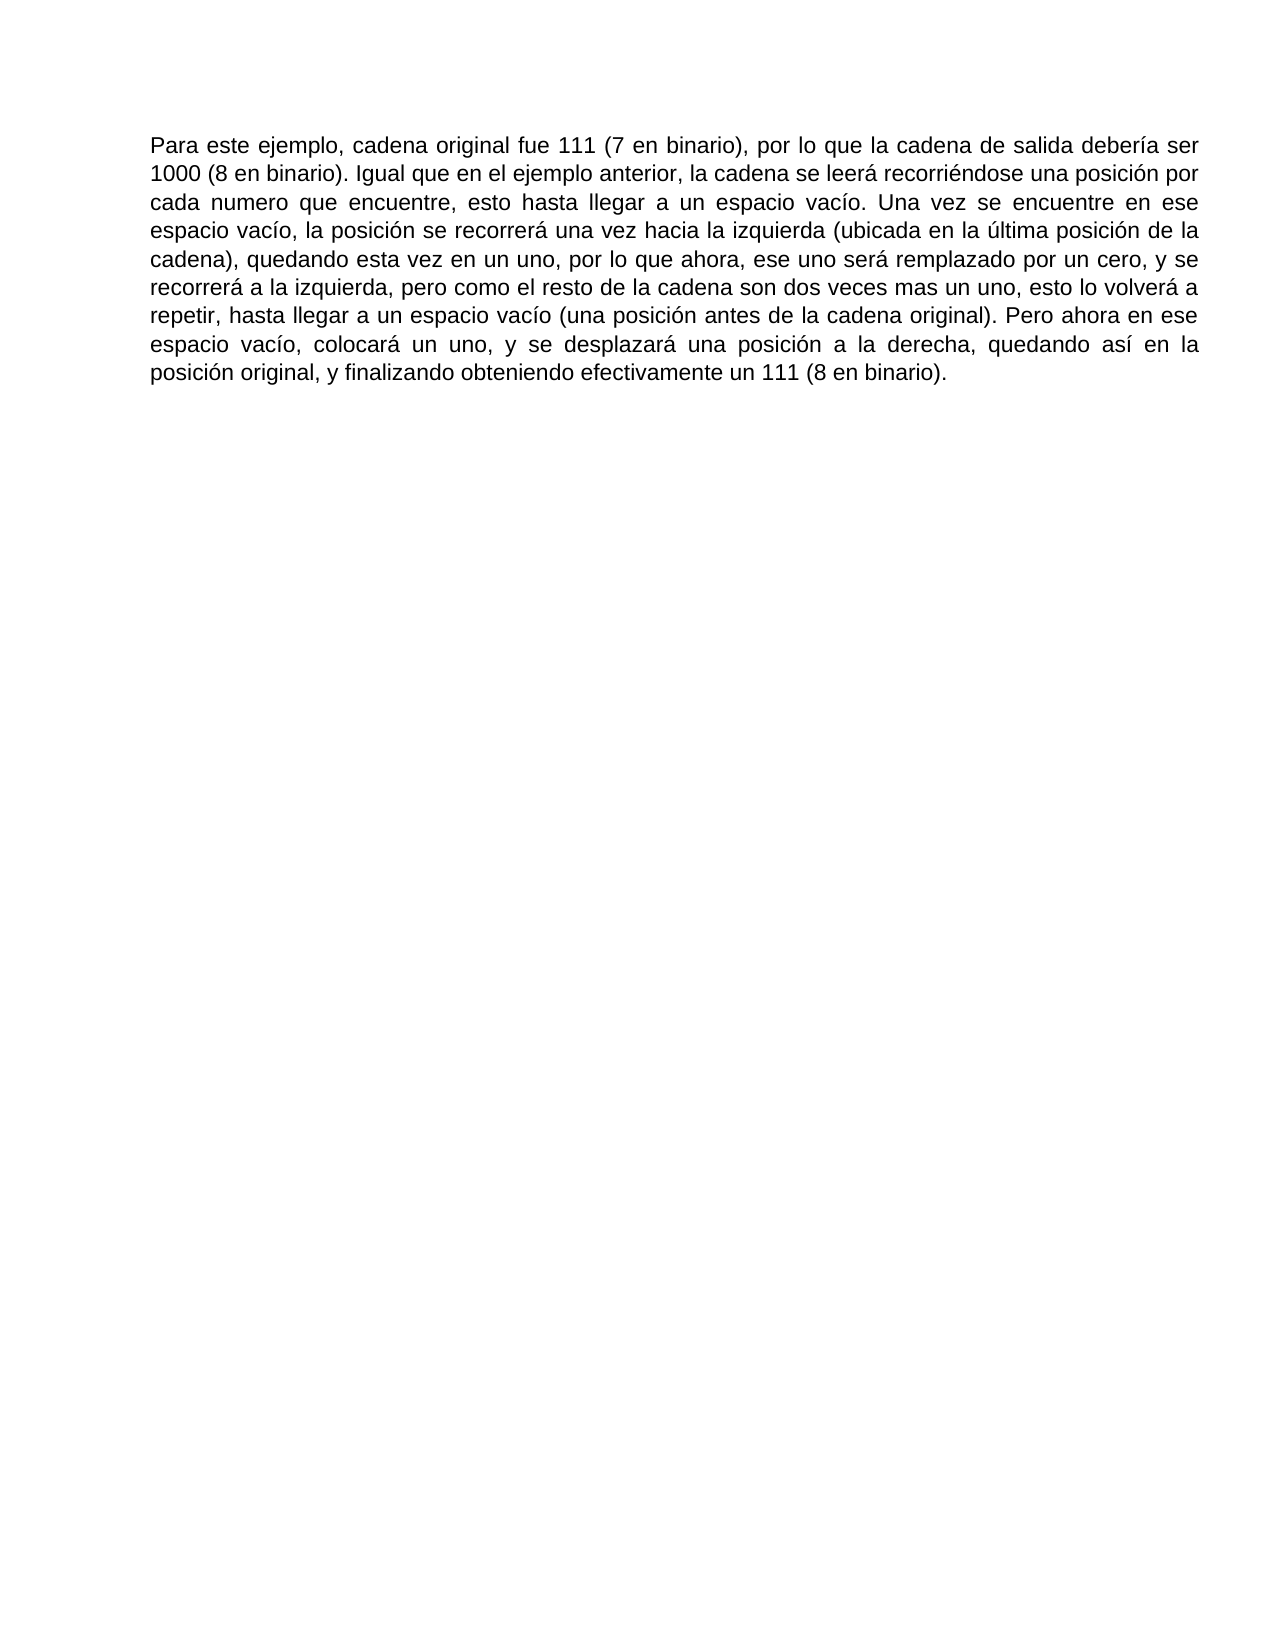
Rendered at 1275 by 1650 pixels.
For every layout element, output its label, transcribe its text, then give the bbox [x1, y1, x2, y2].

list Para este ejemplo, cadena original fue 111 (7 en binario), por lo que la cadena de salida debería ser 1000 (8 en binario). Igual que en el ejemplo anterior, la cadena se leerá recorriéndose una posición por cada numero que encuentre, esto hasta llegar a un espacio vacío. Una vez se encuentre en ese espacio vacío, la posición se recorrerá una vez hacia la izquierda (ubicada en la última posición de la cadena), quedando esta vez en un uno, por lo que ahora, ese uno será remplazado por un cero, y se recorrerá a la izquierda, pero como el resto de la cadena son dos veces mas un uno, esto lo volverá a repetir, hasta llegar a un espacio vacío (una posición antes de la cadena original). Pero ahora en ese espacio vacío, colocará un uno, y se desplazará una posición a la derecha, quedando así en la posición original, y finalizando obteniendo efectivamente un 111 (8 en binario). [150, 132, 1200, 386]
